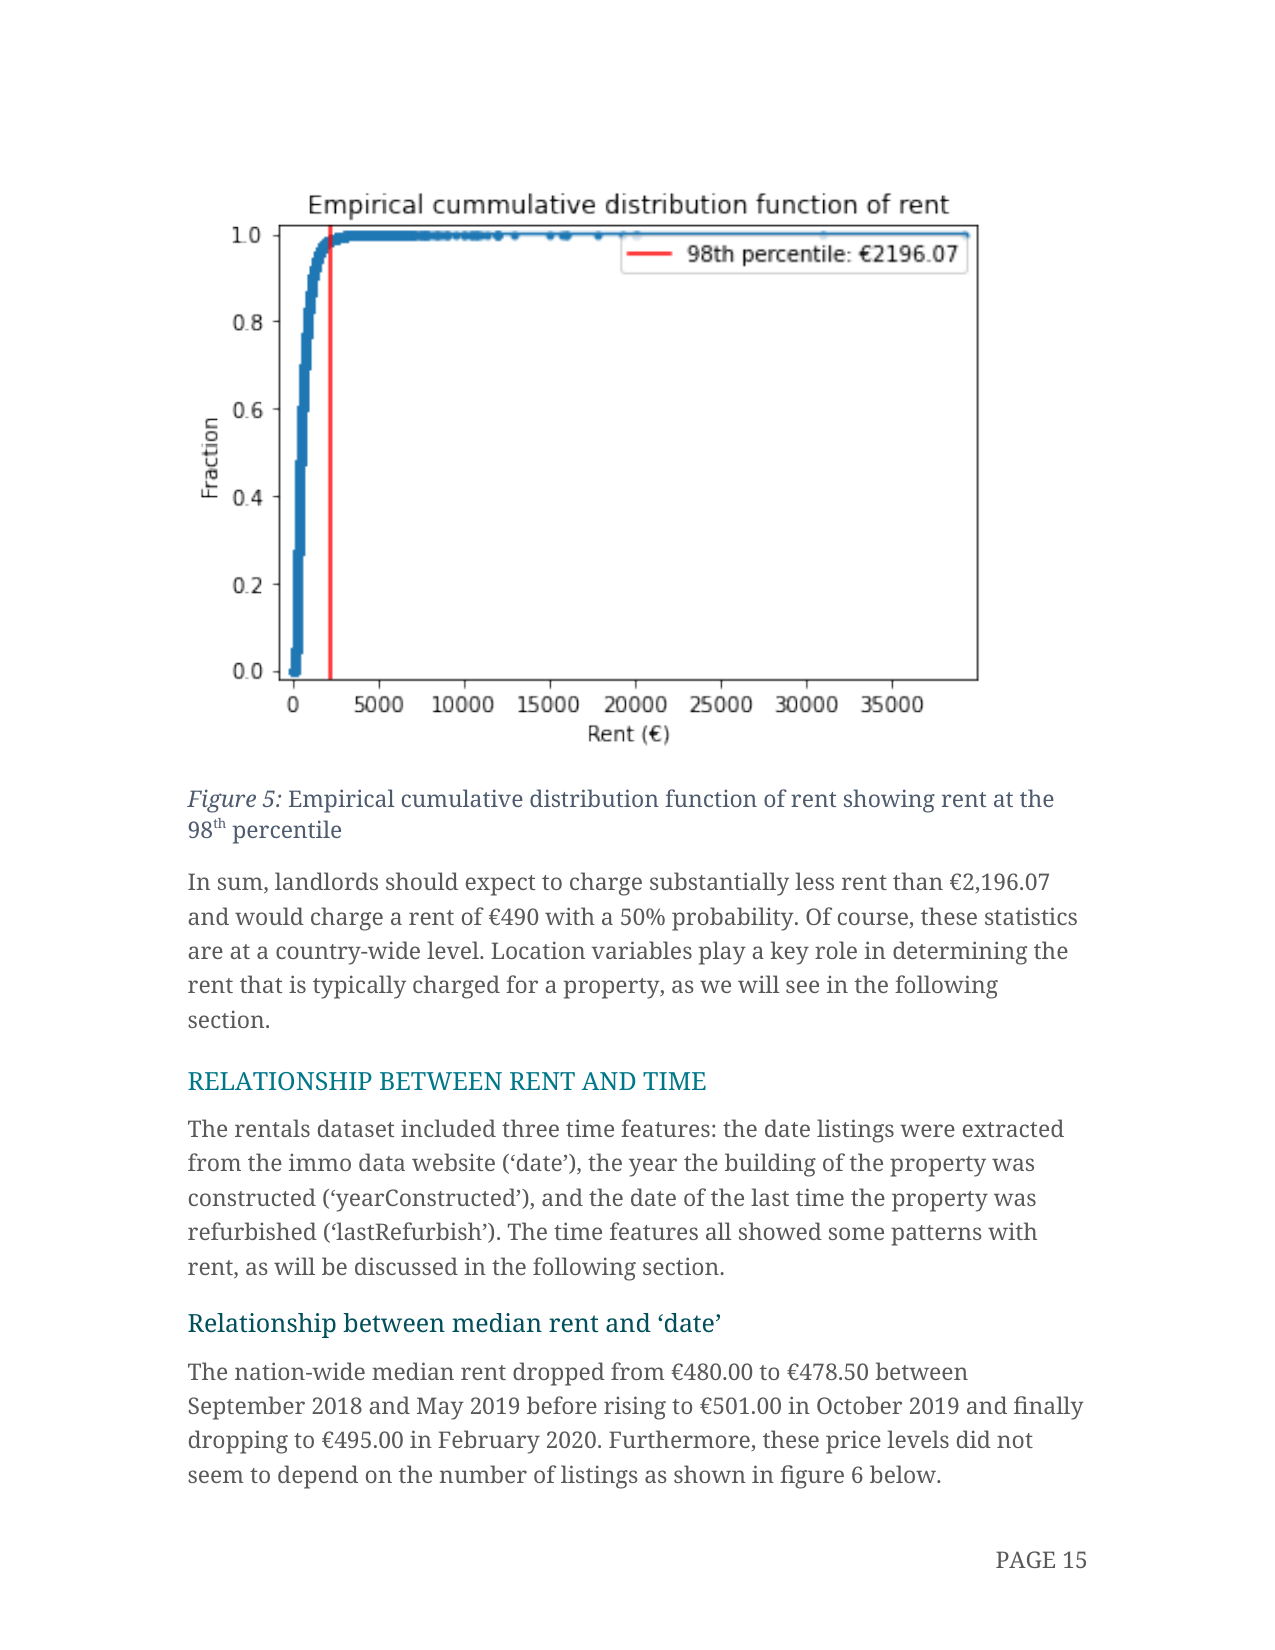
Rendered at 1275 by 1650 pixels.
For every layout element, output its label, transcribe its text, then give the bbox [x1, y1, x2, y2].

subtitle Relationship between rent and time [187, 1063, 1087, 1097]
subtitle Relationship between median rent and ‘date’ [187, 1306, 1087, 1340]
picture [187, 180, 992, 759]
text The rentals dataset included three time features: the date listings were extracted from the immo data website (‘date’), the year the building of the property was constructed (‘yearConstructed’), and the date of the last time the property was refurbished (‘lastRefurbish’). The time features all showed some patterns with rent, as will be discussed in the following section. [187, 1113, 1087, 1282]
text Figure 5: Empirical cumulative distribution function of rent showing rent at the 98th percentile [187, 783, 1087, 845]
text In sum, landlords should expect to charge substantially less rent than €2,196.07 and would charge a rent of €490 with a 50% probability. Of course, these statistics are at a country-wide level. Location variables play a key role in determining the rent that is typically charged for a property, as we will see in the following section. [187, 866, 1087, 1035]
text The nation-wide median rent dropped from €480.00 to €478.50 between September 2018 and May 2019 before rising to €501.00 in October 2019 and finally dropping to €495.00 in February 2020. Furthermore, these price levels did not seem to depend on the number of listings as shown in figure 6 below. [187, 1356, 1087, 1490]
